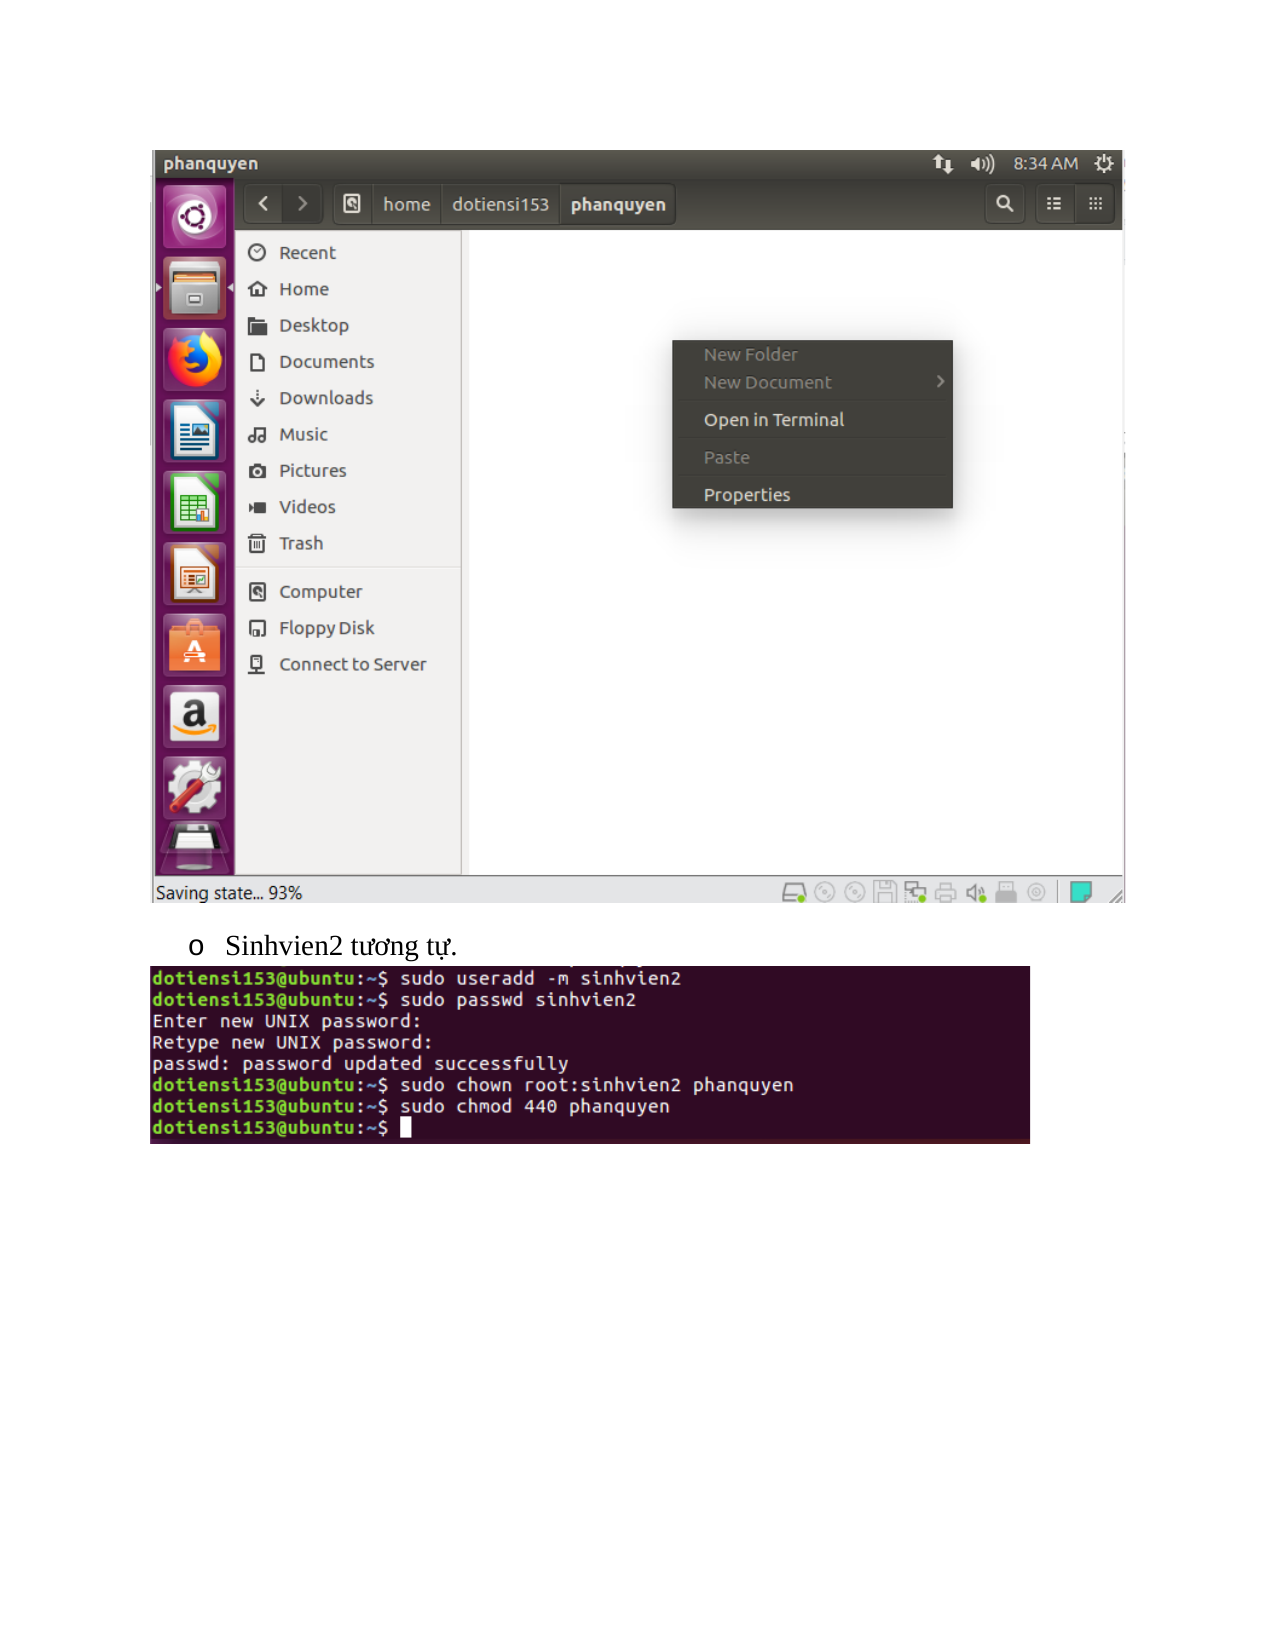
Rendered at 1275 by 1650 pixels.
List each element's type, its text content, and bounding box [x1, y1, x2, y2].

list Sinhvien2 tương tự. [187, 928, 1125, 964]
picture [150, 150, 1125, 903]
picture [150, 966, 1030, 1144]
